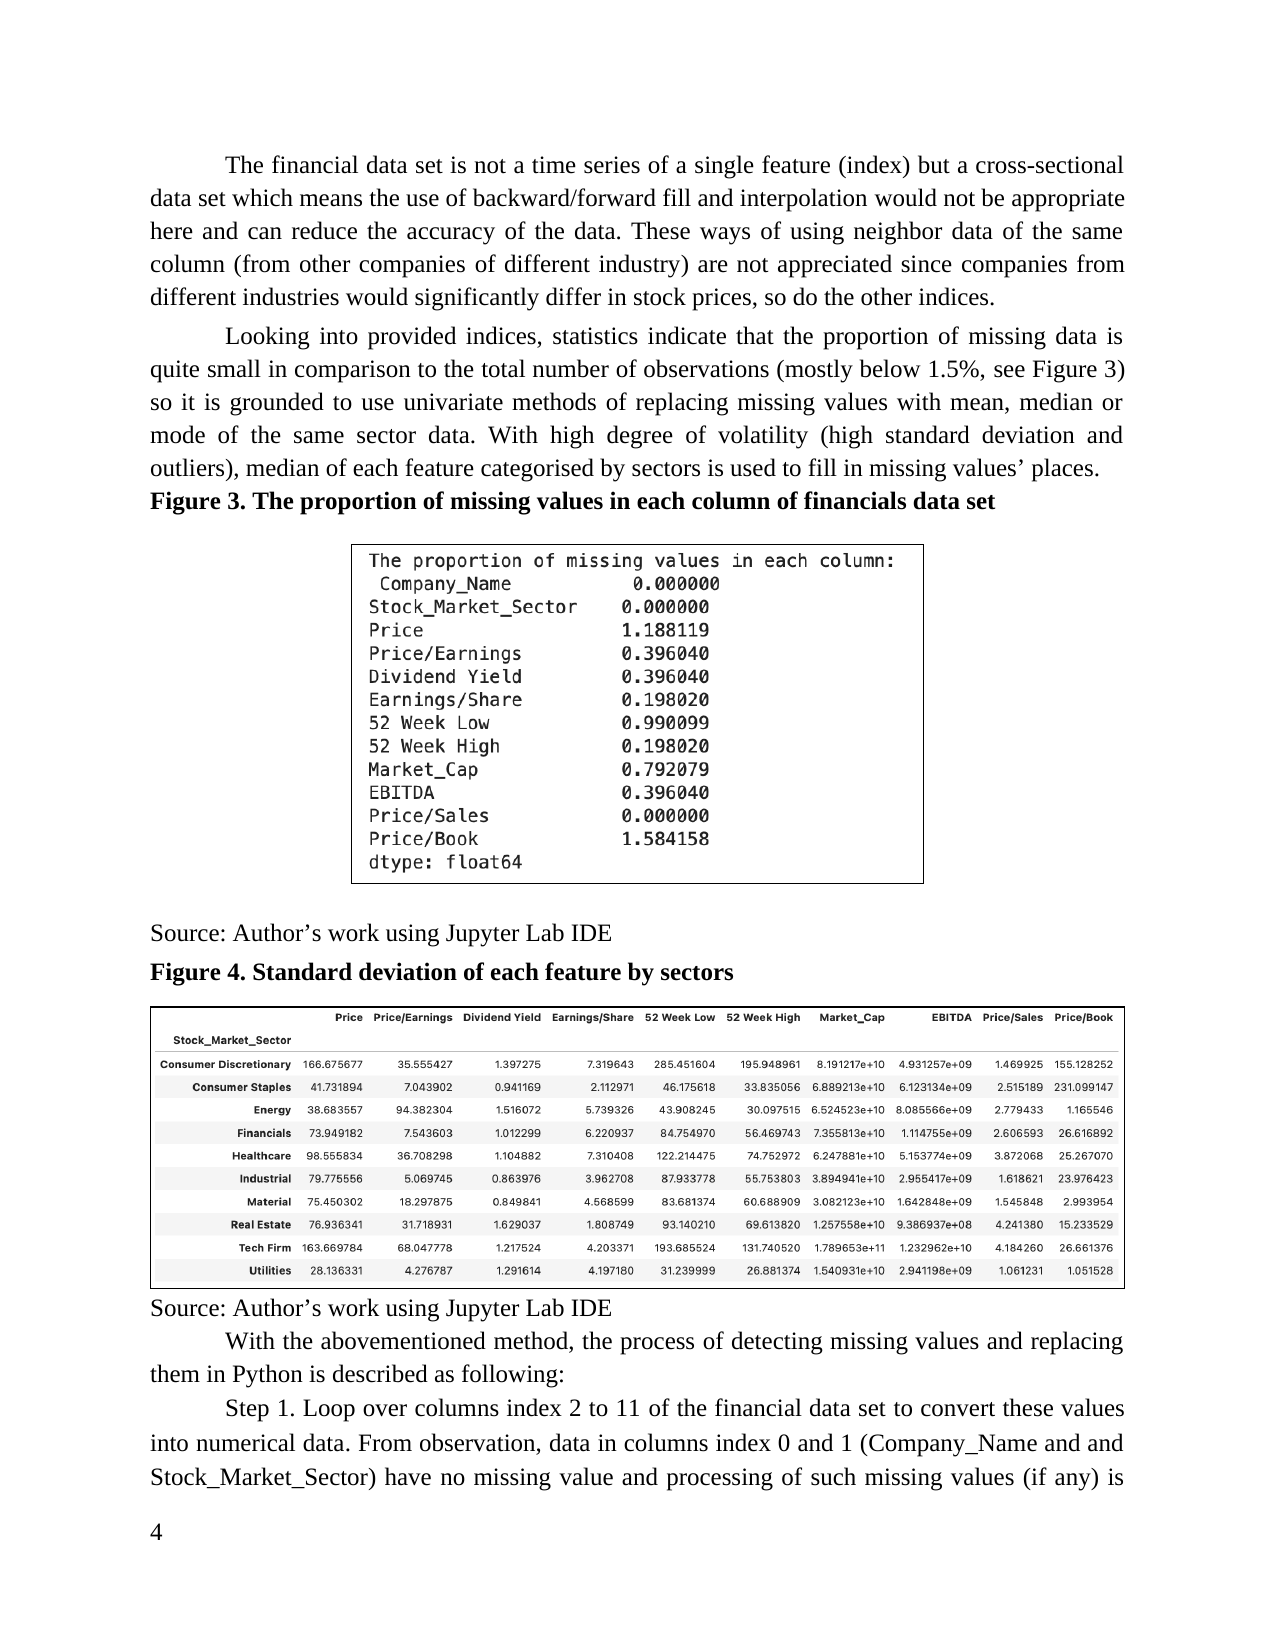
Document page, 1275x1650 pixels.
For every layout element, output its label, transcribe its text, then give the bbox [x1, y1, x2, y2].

picture [151, 1008, 1124, 1288]
text With the abovementioned method, the process of detecting missing values and replacing them in Python is described as following: [150, 1326, 1125, 1388]
text Source: Author’s work using Jupyter Lab IDE [150, 918, 1125, 946]
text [150, 1392, 1125, 1491]
text The financial data set is not a time series of a single feature (index) but a cross-sectional data set which means the use of backward/forward fill and interpolation would not be appropriate here and can reduce the accuracy of the data. These ways of using neighbor data of the same column (from other companies of different industry) are not appreciated since companies from different industries would significantly differ in stock prices, so do the other indices. [150, 150, 1125, 311]
picture [352, 545, 923, 883]
text Source: Author’s work using Jupyter Lab IDE [150, 1293, 1125, 1322]
text Figure 3. The proportion of missing values in each column of financials data set [150, 486, 1125, 515]
text Looking into provided indices, statistics indicate that the proportion of missing data is quite small in comparison to the total number of observations (mostly below 1.5%, see Figure 3) so it is grounded to use univariate methods of replacing missing values with mean, median or mode of the same sector data. With high degree of volatility (high standard deviation and outliers), median of each feature categorised by sectors is used to fill in missing values’ places. [150, 321, 1125, 482]
text Figure 4. Standard deviation of each feature by sectors [150, 957, 1125, 986]
